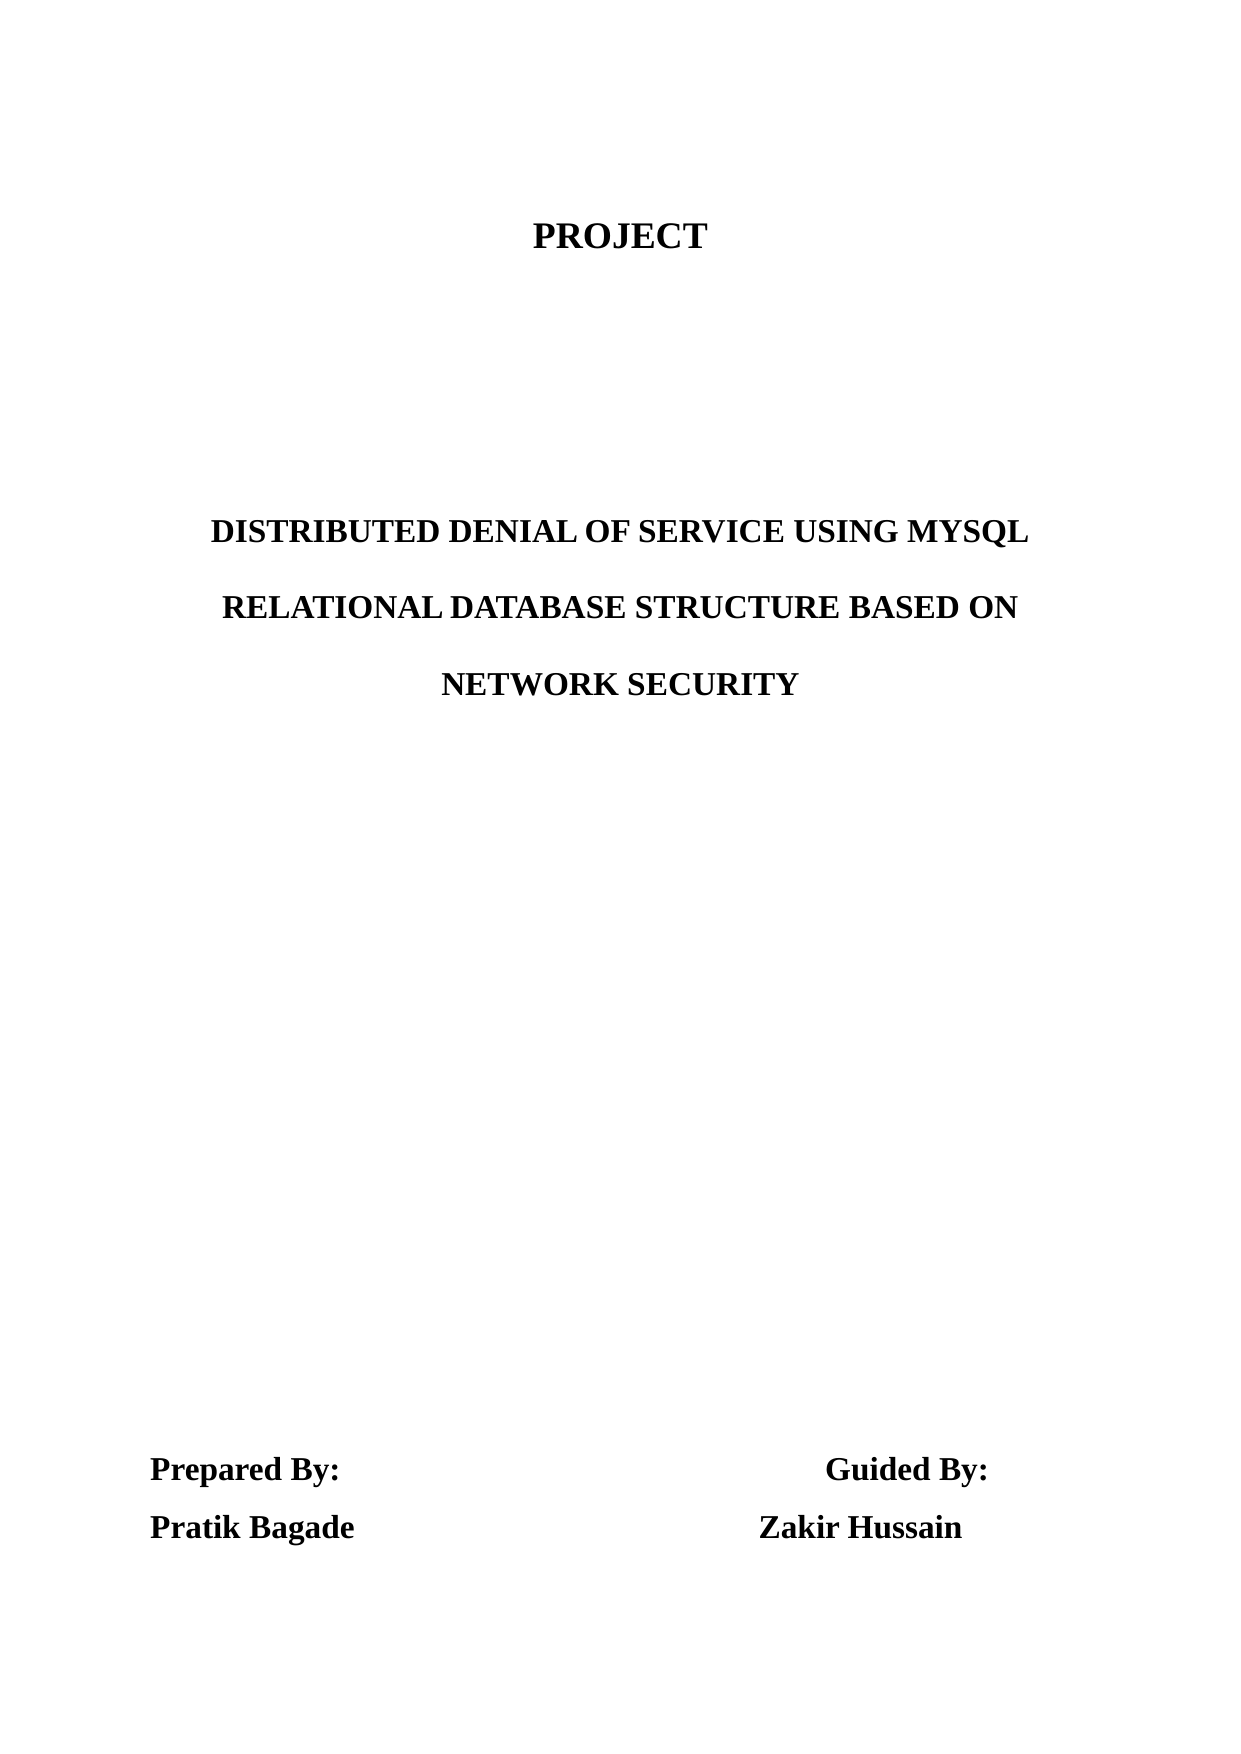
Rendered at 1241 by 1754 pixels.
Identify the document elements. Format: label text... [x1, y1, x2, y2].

text Pratik Bagade Zakir Hussain [150, 1507, 1090, 1546]
text Prepared By: Guided By: [150, 1449, 1090, 1488]
text PROJECT [150, 213, 1090, 256]
text DISTRIBUTED DENIAL OF SERVICE USING MYSQL RELATIONAL DATABASE STRUCTURE BASED ON NETWORK SECURITY [150, 511, 1090, 702]
